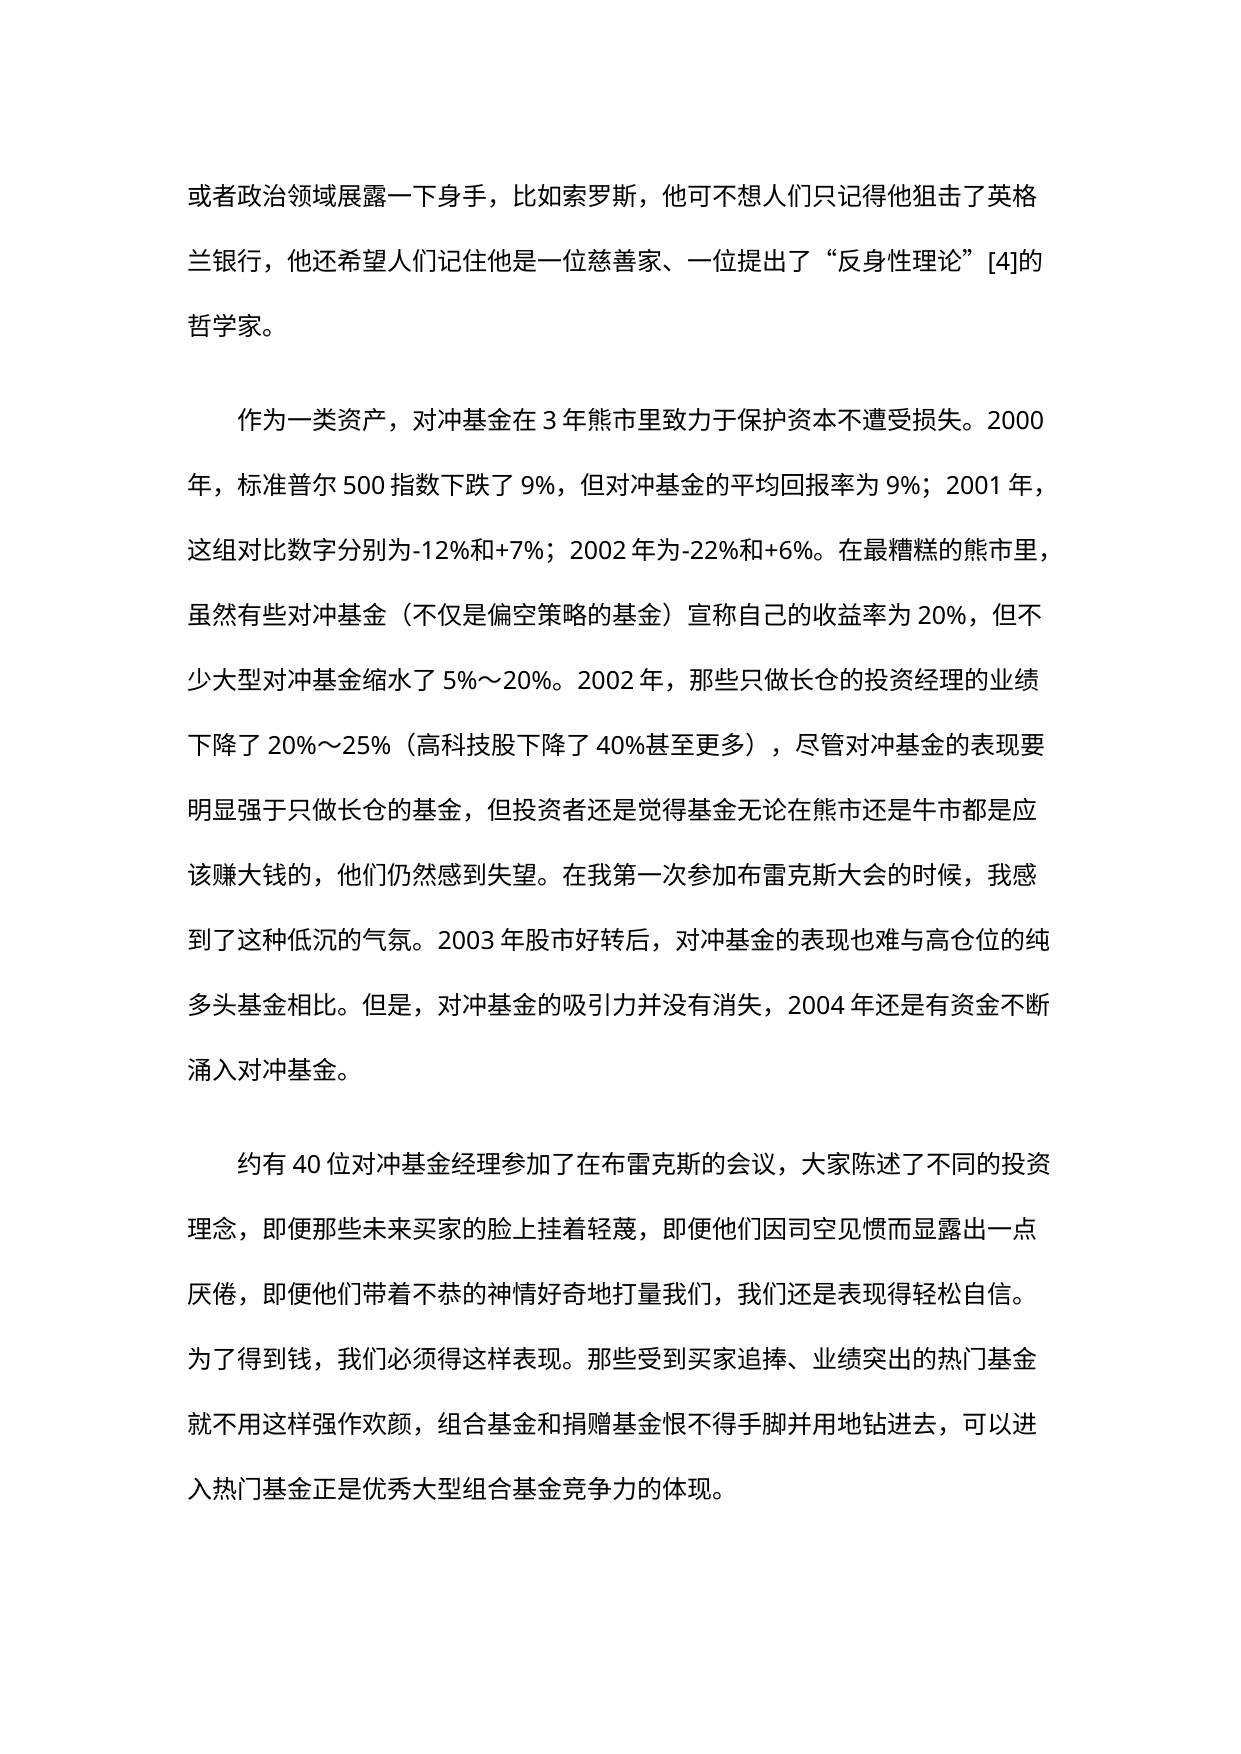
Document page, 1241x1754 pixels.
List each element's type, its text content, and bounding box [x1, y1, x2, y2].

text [187, 162, 1053, 357]
text 约有40位对冲基金经理参加了在布雷克斯的会议，大家陈述了不同的投资理念，即便那些未来买家的脸上挂着轻蔑，即便他们因司空见惯而显露出一点厌倦，即便他们带着不恭的神情好奇地打量我们，我们还是表现得轻松自信。为了得到钱，我们必须得这样表现。那些受到买家追捧、业绩突出的热门基金就不用这样强作欢颜，组合基金和捐赠基金恨不得手脚并用地钻进去，可以进入热门基金正是优秀大型组合基金竞争力的体现。 [187, 1130, 1053, 1520]
text 作为一类资产，对冲基金在3年熊市里致力于保护资本不遭受损失。2000年，标准普尔500指数下跌了9%，但对冲基金的平均回报率为9%；2001年，这组对比数字分别为-12%和+7%；2002年为-22%和+6%。在最糟糕的熊市里，虽然有些对冲基金（不仅是偏空策略的基金）宣称自己的收益率为20%，但不少大型对冲基金缩水了5%～20%。2002年，那些只做长仓的投资经理的业绩下降了20%～25%（高科技股下降了40%甚至更多），尽管对冲基金的表现要明显强于只做长仓的基金，但投资者还是觉得基金无论在熊市还是牛市都是应该赚大钱的，他们仍然感到失望。在我第一次参加布雷克斯大会的时候，我感到了这种低沉的气氛。2003年股市好转后，对冲基金的表现也难与高仓位的纯多头基金相比。但是，对冲基金的吸引力并没有消失，2004年还是有资金不断涌入对冲基金。 [187, 386, 1053, 1101]
